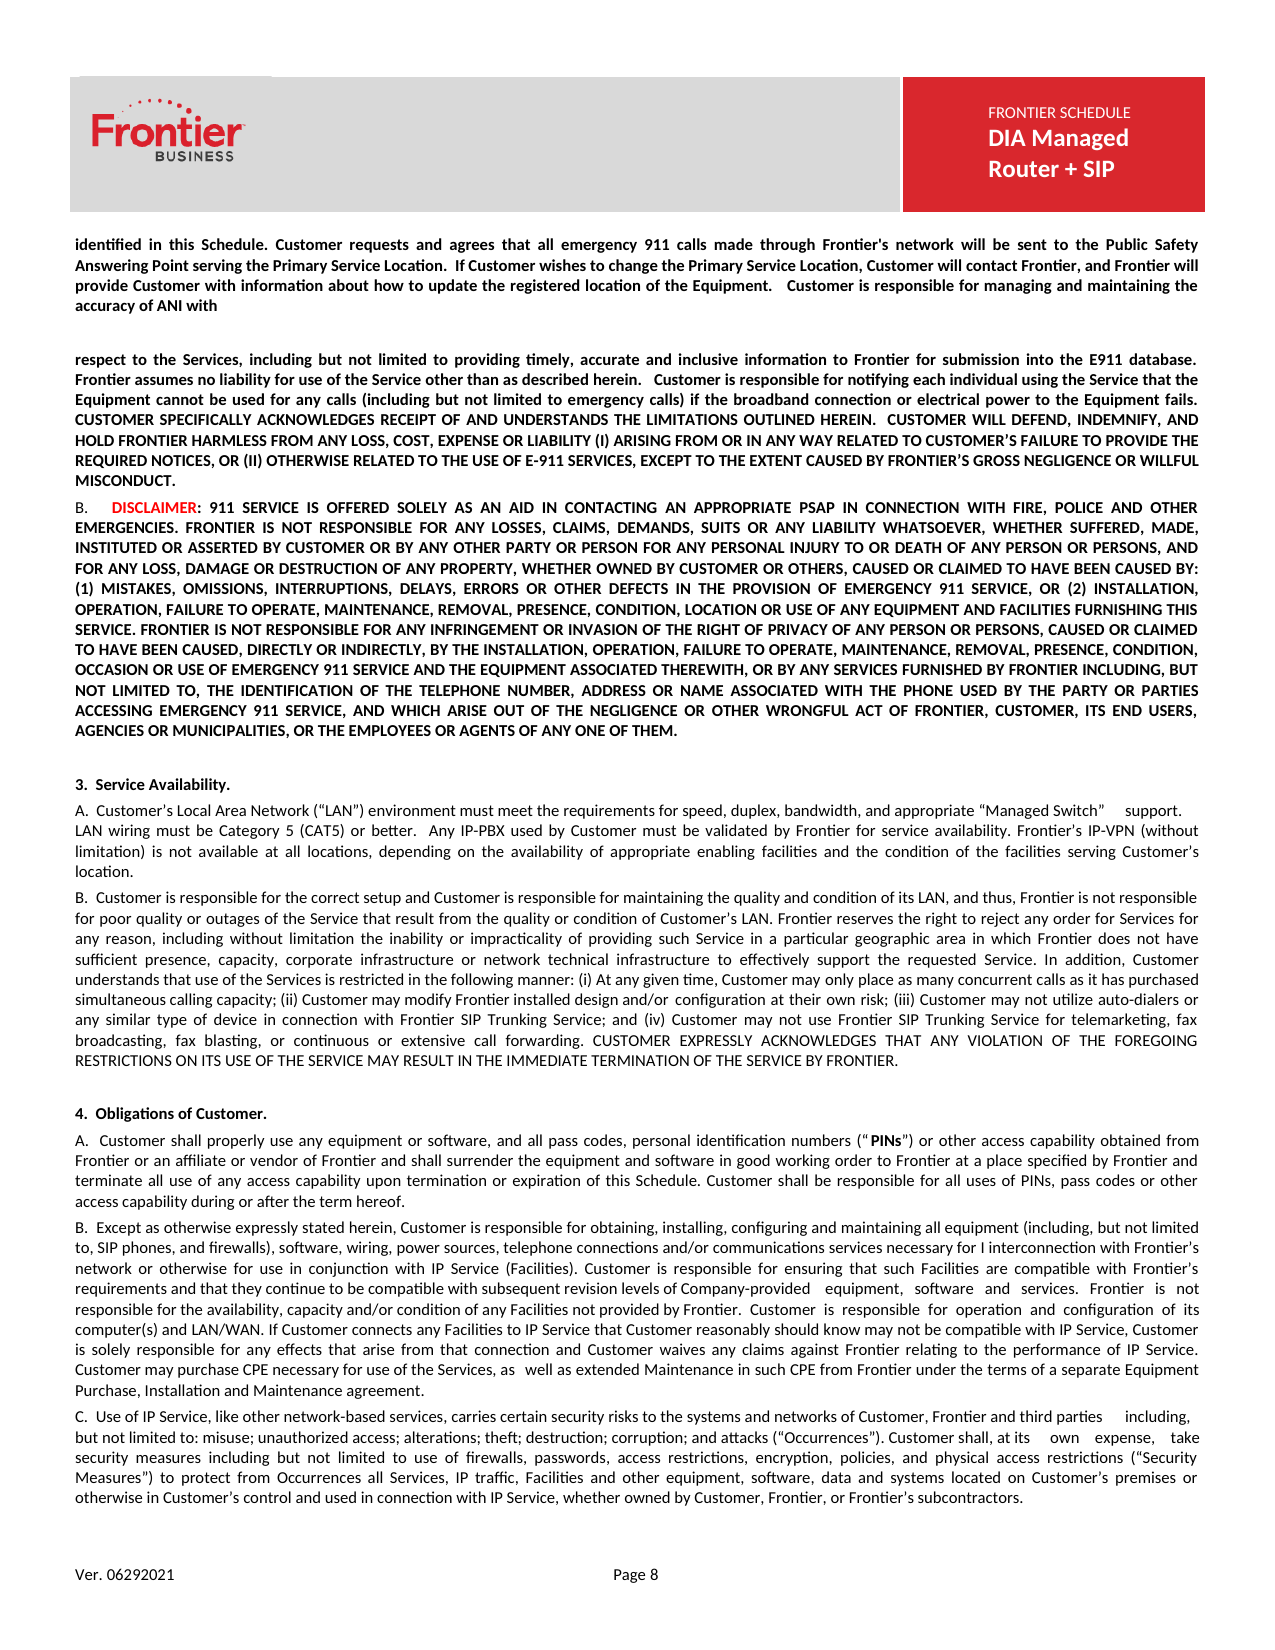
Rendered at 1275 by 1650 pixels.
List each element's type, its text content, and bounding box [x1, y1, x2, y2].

text respect to the Services, including but not limited to providing timely, accurate and inclusive information to Frontier for submission into the E911 database. Frontier assumes no liability for use of the Service other than as described herein. Customer is responsible for notifying each individual using the Service that the Equipment cannot be used for any calls (including but not limited to emergency calls) if the broadband connection or electrical power to the Equipment fails. CUSTOMER SPECIFICALLY ACKNOWLEDGES RECEIPT OF AND UNDERSTANDS THE LIMITATIONS OUTLINED HEREIN. CUSTOMER WILL DEFEND, INDEMNIFY, AND HOLD FRONTIER HARMLESS FROM ANY LOSS, COST, EXPENSE OR LIABILITY (I) ARISING FROM OR IN ANY WAY RELATED TO CUSTOMER’S FAILURE TO PROVIDE THE REQUIRED NOTICES, OR (II) OTHERWISE RELATED TO THE USE OF E-911 SERVICES, EXCEPT TO THE EXTENT CAUSED BY FRONTIER’S GROSS NEGLIGENCE OR WILLFUL MISCONDUCT. [75, 349, 1200, 491]
text A. Customer’s Local Area Network (“LAN”) environment must meet the requirements for speed, duplex, bandwidth, and appropriate “Managed Switch” support. LAN wiring must be Category 5 (CAT5) or better. Any IP-PBX used by Customer must be validated by Frontier for service availability. Frontier’s IP-VPN (without limitation) is not available at all locations, depending on the availability of appropriate enabling facilities and the condition of the facilities serving Customer’s location. [75, 800, 1200, 882]
text 4. Obligations of Customer. [75, 1103, 1200, 1124]
text A. Customer shall properly use any equipment or software, and all pass codes, personal identification numbers (“PINs”) or other access capability obtained from Frontier or an affiliate or vendor of Frontier and shall surrender the equipment and software in good working order to Frontier at a place specified by Frontier and terminate all use of any access capability upon termination or expiration of this Schedule. Customer shall be responsible for all uses of PINs, pass codes or other access capability during or after the term hereof. [75, 1130, 1200, 1211]
text B. Disclaimer: 911 SERVICE IS OFFERED SOLELY AS AN AID IN CONTACTING AN APPROPRIATE PSAP IN CONNECTION WITH FIRE, POLICE AND OTHER EMERGENCIES. FRONTIER IS NOT RESPONSIBLE FOR ANY LOSSES, CLAIMS, DEMANDS, SUITS OR ANY LIABILITY WHATSOEVER, WHETHER SUFFERED, MADE, INSTITUTED OR ASSERTED BY CUSTOMER OR BY ANY OTHER PARTY OR PERSON FOR ANY PERSONAL INJURY TO OR DEATH OF ANY PERSON OR PERSONS, AND FOR ANY LOSS, DAMAGE OR DESTRUCTION OF ANY PROPERTY, WHETHER OWNED BY CUSTOMER OR OTHERS, CAUSED OR CLAIMED TO HAVE BEEN CAUSED BY: (1) MISTAKES, OMISSIONS, INTERRUPTIONS, DELAYS, ERRORS OR OTHER DEFECTS IN THE PROVISION OF EMERGENCY 911 SERVICE, OR (2) INSTALLATION, OPERATION, FAILURE TO OPERATE, MAINTENANCE, REMOVAL, PRESENCE, CONDITION, LOCATION OR USE OF ANY EQUIPMENT AND FACILITIES FURNISHING THIS SERVICE. FRONTIER IS NOT RESPONSIBLE FOR ANY INFRINGEMENT OR INVASION OF THE RIGHT OF PRIVACY OF ANY PERSON OR PERSONS, CAUSED OR CLAIMED TO HAVE BEEN CAUSED, DIRECTLY OR INDIRECTLY, BY THE INSTALLATION, OPERATION, FAILURE TO OPERATE, MAINTENANCE, REMOVAL, PRESENCE, CONDITION, OCCASION OR USE OF EMERGENCY 911 SERVICE AND THE EQUIPMENT ASSOCIATED THEREWITH, OR BY ANY SERVICES FURNISHED BY FRONTIER INCLUDING, BUT NOT LIMITED TO, THE IDENTIFICATION OF THE TELEPHONE NUMBER, ADDRESS OR NAME ASSOCIATED WITH THE PHONE USED BY THE PARTY OR PARTIES ACCESSING EMERGENCY 911 SERVICE, AND WHICH ARISE OUT OF THE NEGLIGENCE OR OTHER WRONGFUL ACT OF FRONTIER, CUSTOMER, ITS END USERS, AGENCIES OR MUNICIPALITIES, OR THE EMPLOYEES OR AGENTS OF ANY ONE OF THEM. [75, 497, 1200, 741]
picture [79, 76, 272, 204]
text C. Use of IP Service, like other network-based services, carries certain security risks to the systems and networks of Customer, Frontier and third parties including, but not limited to: misuse; unauthorized access; alterations; theft; destruction; corruption; and attacks (“Occurrences”). Customer shall, at its own expense, take security measures including but not limited to use of firewalls, passwords, access restrictions, encryption, policies, and physical access restrictions (“Security Measures”) to protect from Occurrences all Services, IP traffic, Facilities and other equipment, software, data and systems located on Customer’s premises or otherwise in Customer’s control and used in connection with IP Service, whether owned by Customer, Frontier, or Frontier’s subcontractors. [75, 1407, 1200, 1508]
text B. Except as otherwise expressly stated herein, Customer is responsible for obtaining, installing, configuring and maintaining all equipment (including, but not limited to, SIP phones, and firewalls), software, wiring, power sources, telephone connections and/or communications services necessary for I interconnection with Frontier’s network or otherwise for use in conjunction with IP Service (Facilities). Customer is responsible for ensuring that such Facilities are compatible with Frontier’s requirements and that they continue to be compatible with subsequent revision levels of Company-provided equipment, software and services. Frontier is not responsible for the availability, capacity and/or condition of any Facilities not provided by Frontier. Customer is responsible for operation and configuration of its computer(s) and LAN/WAN. If Customer connects any Facilities to IP Service that Customer reasonably should know may not be compatible with IP Service, Customer is solely responsible for any effects that arise from that connection and Customer waives any claims against Frontier relating to the performance of IP Service. Customer may purchase CPE necessary for use of the Services, as well as extended Maintenance in such CPE from Frontier under the terms of a separate Equipment Purchase, Installation and Maintenance agreement. [75, 1217, 1200, 1400]
text 3. Service Availability. [75, 774, 1200, 794]
text B. Customer is responsible for the correct setup and Customer is responsible for maintaining the quality and condition of its LAN, and thus, Frontier is not responsible for poor quality or outages of the Service that result from the quality or condition of Customer’s LAN. Frontier reserves the right to reject any order for Services for any reason, including without limitation the inability or impracticality of providing such Service in a particular geographic area in which Frontier does not have sufficient presence, capacity, corporate infrastructure or network technical infrastructure to effectively support the requested Service. In addition, Customer understands that use of the Services is restricted in the following manner: (i) At any given time, Customer may only place as many concurrent calls as it has purchased simultaneous calling capacity; (ii) Customer may modify Frontier installed design and/or configuration at their own risk; (iii) Customer may not utilize auto-dialers or any similar type of device in connection with Frontier SIP Trunking Service; and (iv) Customer may not use Frontier SIP Trunking Service for telemarketing, fax broadcasting, fax blasting, or continuous or extensive call forwarding. CUSTOMER EXPRESSLY ACKNOWLEDGES THAT ANY VIOLATION OF THE FOREGOING RESTRICTIONS ON ITS USE OF THE SERVICE MAY RESULT IN THE IMMEDIATE TERMINATION OF THE SERVICE BY FRONTIER. [75, 888, 1200, 1071]
